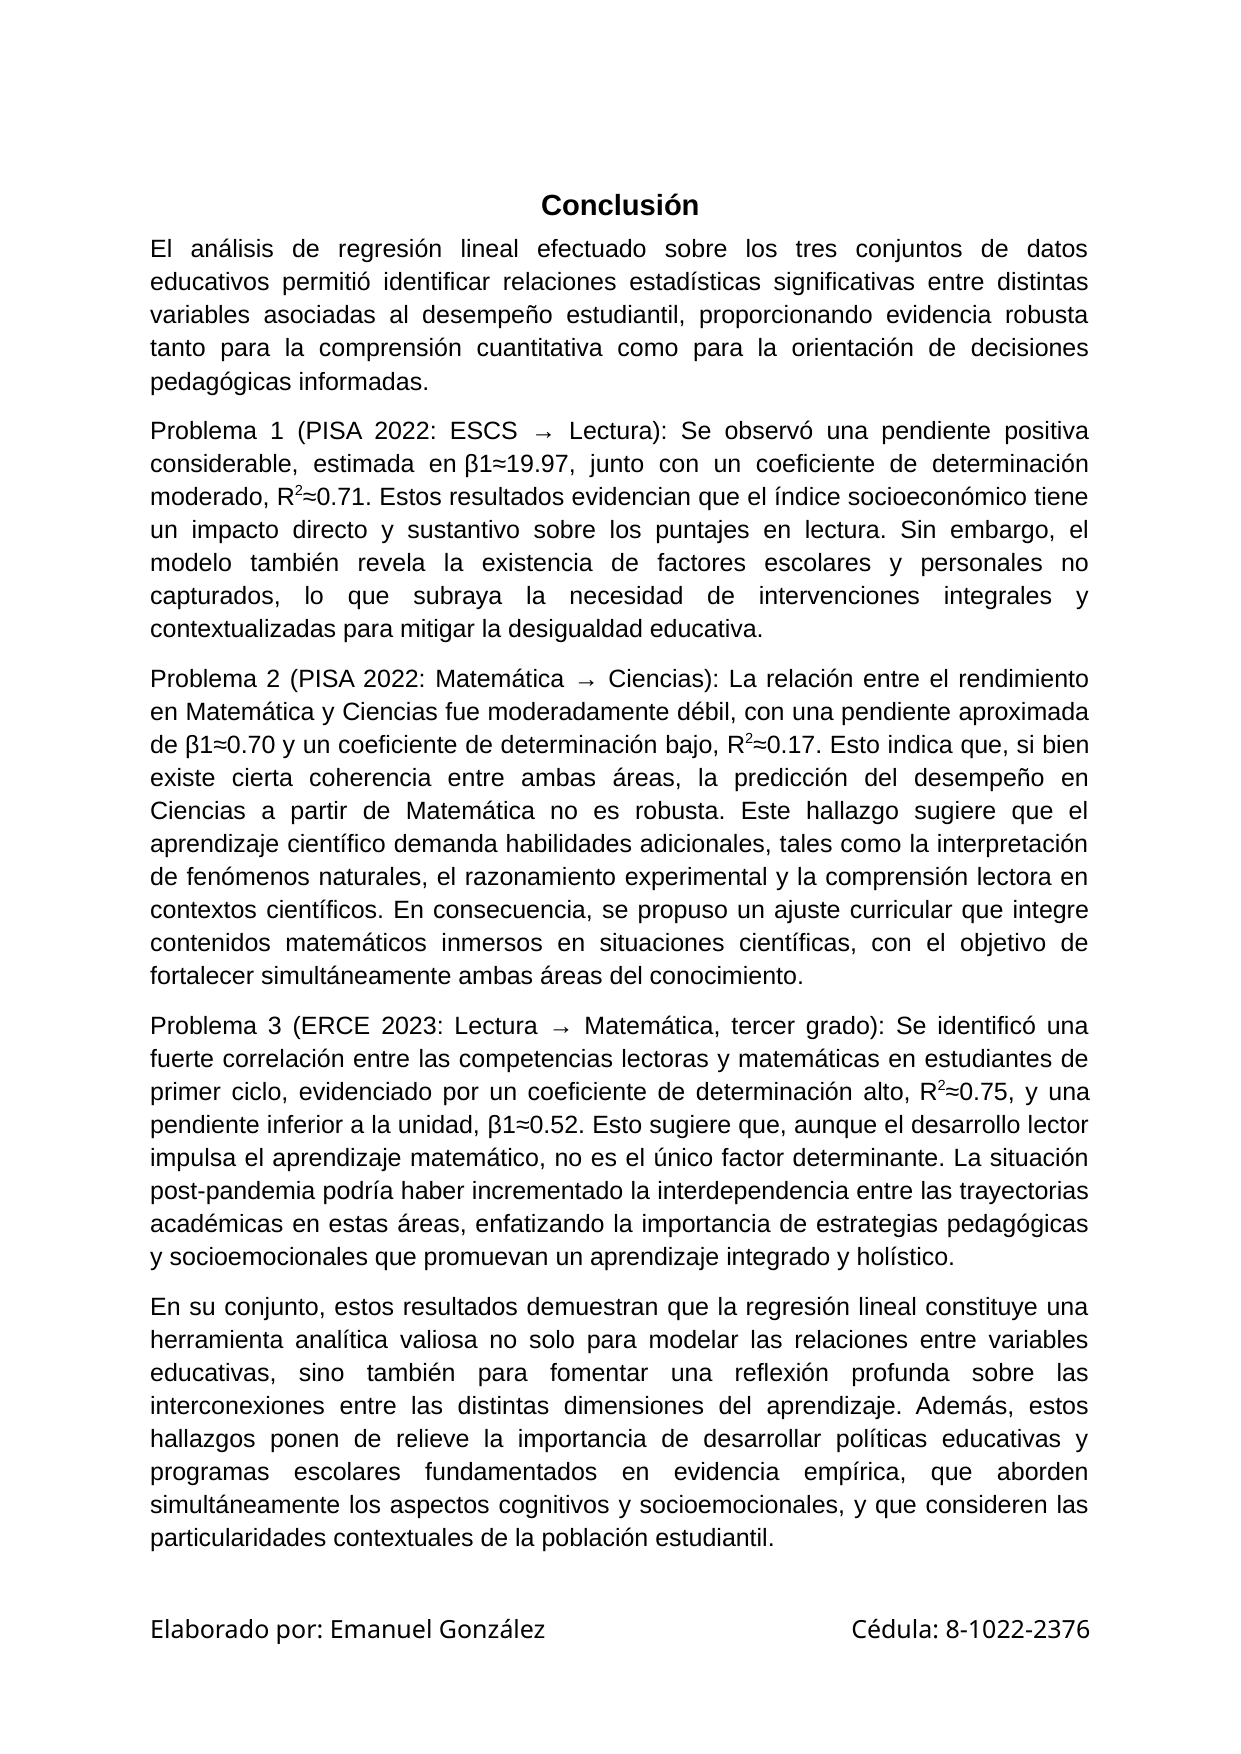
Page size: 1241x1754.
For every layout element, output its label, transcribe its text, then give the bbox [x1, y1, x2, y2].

text El análisis de regresión lineal efectuado sobre los tres conjuntos de datos educativos permitió identificar relaciones estadísticas significativas entre distintas variables asociadas al desempeño estudiantil, proporcionando evidencia robusta tanto para la comprensión cuantitativa como para la orientación de decisiones pedagógicas informadas. [150, 234, 1090, 395]
subtitle Conclusión [150, 187, 1090, 221]
text Problema 1 (PISA 2022: ESCS → Lectura): Se observó una pendiente positiva considerable, estimada en β1≈19.97, junto con un coeficiente de determinación moderado, R2≈0.71. Estos resultados evidencian que el índice socioeconómico tiene un impacto directo y sustantivo sobre los puntajes en lectura. Sin embargo, el modelo también revela la existencia de factores escolares y personales no capturados, lo que subraya la necesidad de intervenciones integrales y contextualizadas para mitigar la desigualdad educativa. [150, 416, 1090, 643]
text Problema 3 (ERCE 2023: Lectura → Matemática, tercer grado): Se identificó una fuerte correlación entre las competencias lectoras y matemáticas en estudiantes de primer ciclo, evidenciado por un coeficiente de determinación alto, R2≈0.75, y una pendiente inferior a la unidad, β1≈0.52. Esto sugiere que, aunque el desarrollo lector impulsa el aprendizaje matemático, no es el único factor determinante. La situación post-pandemia podría haber incrementado la interdependencia entre las trayectorias académicas en estas áreas, enfatizando la importancia de estrategias pedagógicas y socioemocionales que promuevan un aprendizaje integrado y holístico. [150, 1011, 1090, 1271]
text Problema 2 (PISA 2022: Matemática → Ciencias): La relación entre el rendimiento en Matemática y Ciencias fue moderadamente débil, con una pendiente aproximada de β1≈0.70 y un coeficiente de determinación bajo, R2≈0.17. Esto indica que, si bien existe cierta coherencia entre ambas áreas, la predicción del desempeño en Ciencias a partir de Matemática no es robusta. Este hallazgo sugiere que el aprendizaje científico demanda habilidades adicionales, tales como la interpretación de fenómenos naturales, el razonamiento experimental y la comprensión lectora en contextos científicos. En consecuencia, se propuso un ajuste curricular que integre contenidos matemáticos inmersos en situaciones científicas, con el objetivo de fortalecer simultáneamente ambas áreas del conocimiento. [150, 664, 1090, 990]
text En su conjunto, estos resultados demuestran que la regresión lineal constituye una herramienta analítica valiosa no solo para modelar las relaciones entre variables educativas, sino también para fomentar una reflexión profunda sobre las interconexiones entre las distintas dimensiones del aprendizaje. Además, estos hallazgos ponen de relieve la importancia de desarrollar políticas educativas y programas escolares fundamentados en evidencia empírica, que aborden simultáneamente los aspectos cognitivos y socioemocionales, y que consideren las particularidades contextuales de la población estudiantil. [150, 1292, 1090, 1552]
